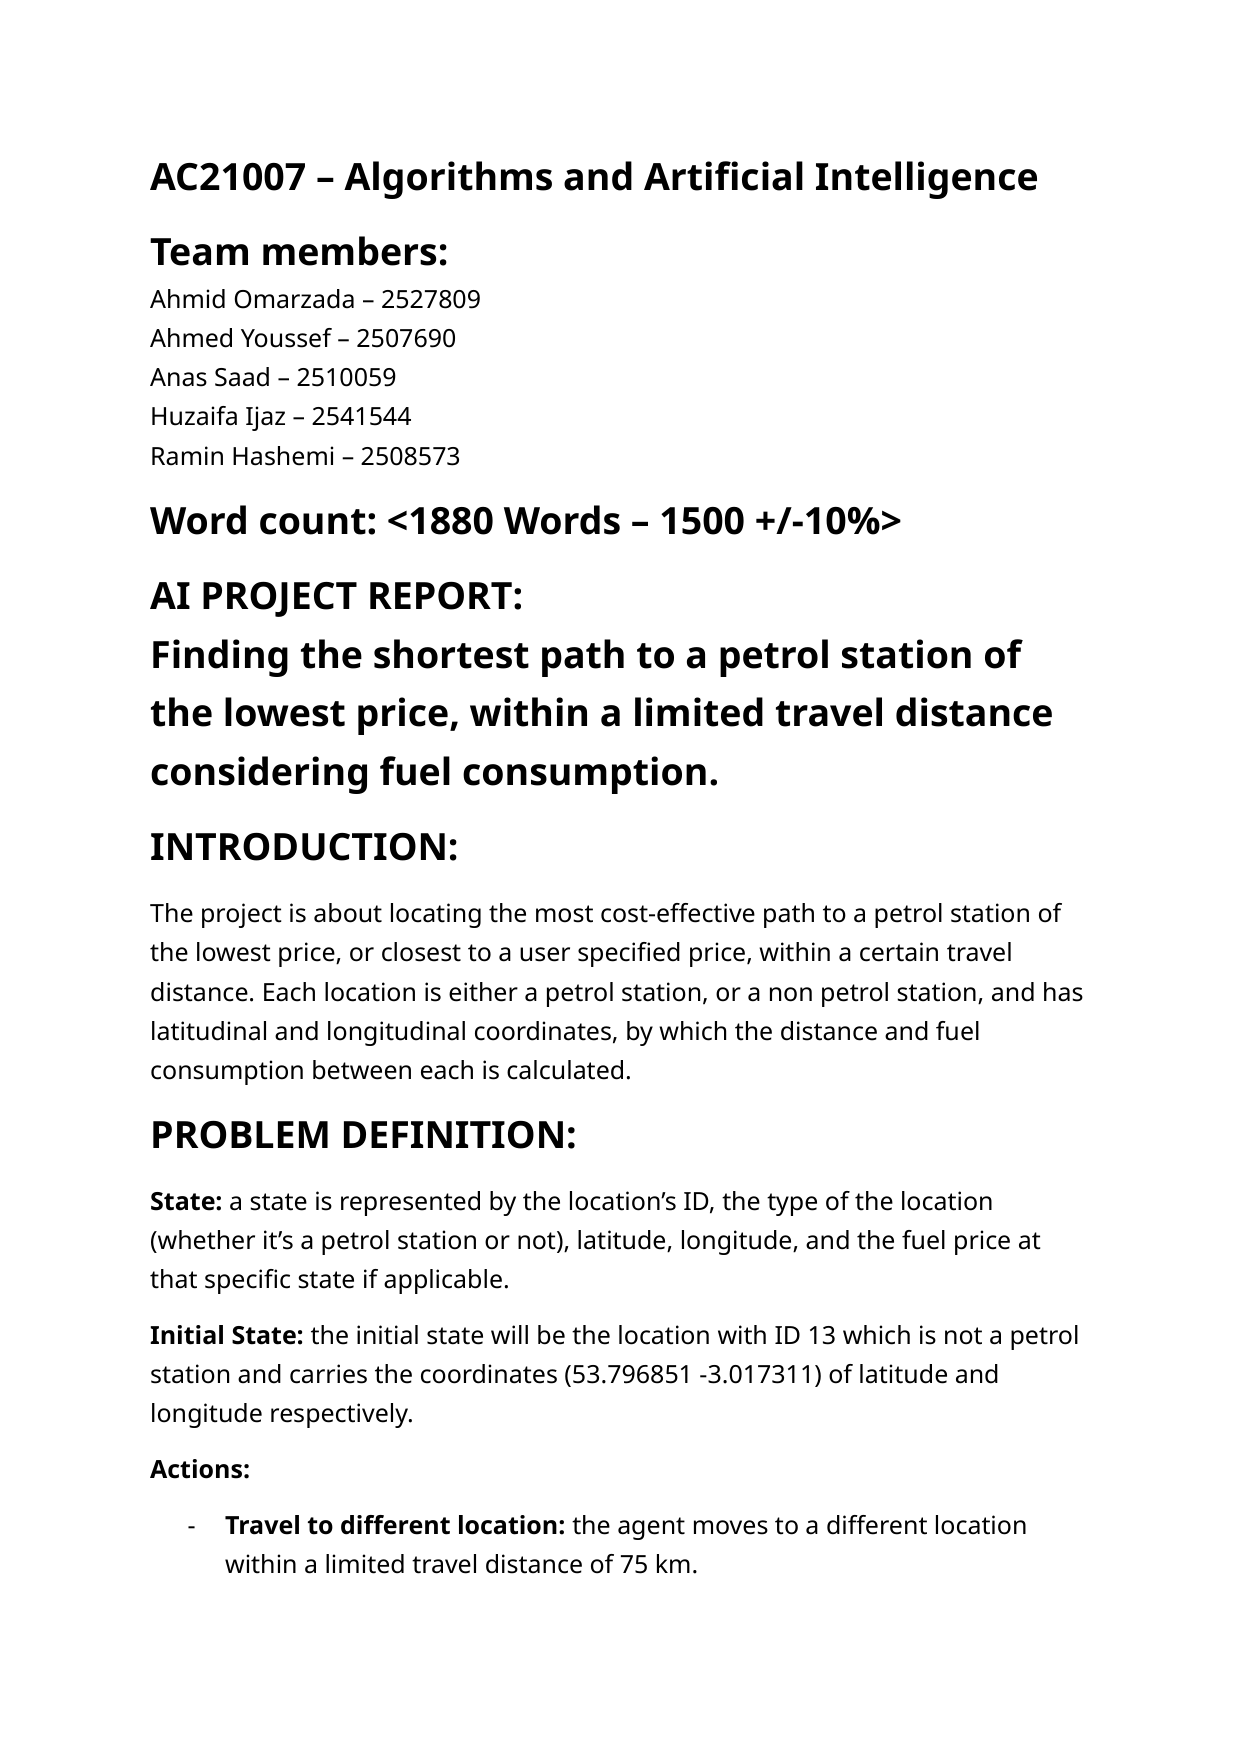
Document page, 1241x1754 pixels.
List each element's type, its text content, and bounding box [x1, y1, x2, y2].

text Team members: Ahmid Omarzada – 2527809 Ahmed Youssef – 2507690 Anas Saad – 2510059 Huzaifa Ijaz – 2541544 Ramin Hashemi – 2508573 [150, 225, 1090, 472]
list Travel to different location: the agent moves to a different location within a limited travel distance of 75 km. [187, 1508, 1090, 1581]
text State: a state is represented by the location’s ID, the type of the location (whether it’s a petrol station or not), latitude, longitude, and the fuel price at that specific state if applicable. [150, 1184, 1090, 1296]
text AC21007 – Algorithms and Artificial Intelligence [150, 150, 1090, 201]
text AI PROJECT REPORT: Finding the shortest path to a petrol station of the lowest price, within a limited travel distance considering fuel consumption. [150, 569, 1090, 796]
text INTRODUCTION: [150, 821, 1090, 872]
text The project is about locating the most cost-effective path to a petrol station of the lowest price, or closest to a user specified price, within a certain travel distance. Each location is either a petrol station, or a non petrol station, and has latitudinal and longitudinal coordinates, by which the distance and fuel consumption between each is calculated. [150, 896, 1090, 1087]
text Word count: <1880 Words – 1500 +/-10%> [150, 494, 1090, 545]
text PROBLEM DEFINITION: [150, 1108, 1090, 1159]
text Actions: [150, 1452, 1090, 1486]
text Initial State: the initial state will be the location with ID 13 which is not a petrol station and carries the coordinates (53.796851 -3.017311) of latitude and longitude respectively. [150, 1318, 1090, 1430]
